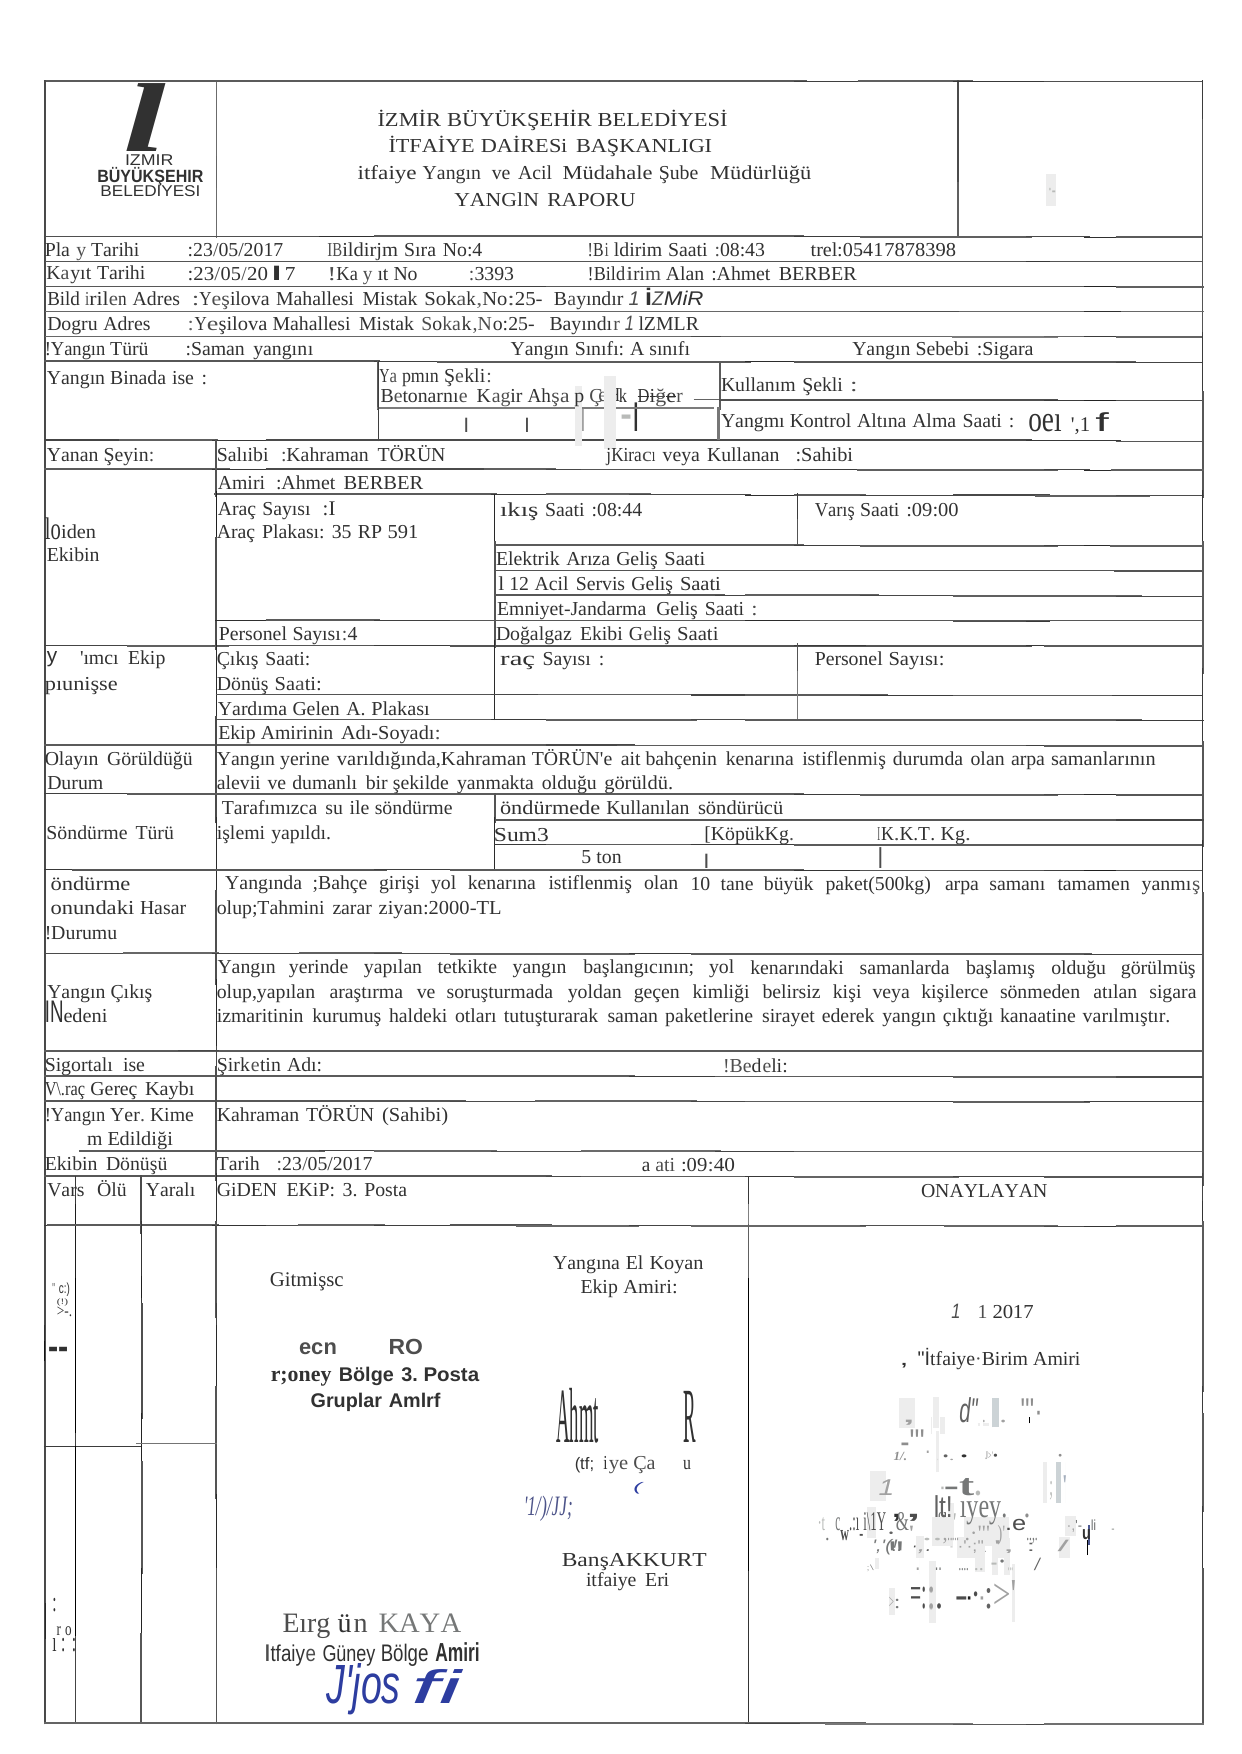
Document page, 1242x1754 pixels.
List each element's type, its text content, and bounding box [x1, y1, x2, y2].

text Vars Ölü Yaralı GiDEN EKiP: 3. Posta ONAYLAYAN [47, 1177, 1221, 1201]
text r;oney Bölge 3. Posta [271, 1360, 487, 1375]
text l 12 Acil Servis Geliş Saati [493, 572, 725, 595]
text Gitmişsc [269, 1267, 481, 1291]
text ,, lt! ıyey. . [33, 1482, 887, 1495]
text Kayıt Tarihi :23/05/20ı7 !Ka y ıt No :3393 !Bildirim Alan :Ahmet BERBER [46, 259, 1221, 286]
text !Durumu [44, 920, 1221, 942]
text loiden Araç Plakası: 35 RP 591 [44, 517, 1221, 546]
text d" ._ . [959, 1389, 1009, 1420]
text Yanan Şeyin: Salıibi :Kahraman TÖRÜN jKiracı veya Kullanan :Sahibi [47, 443, 1221, 465]
text Pla y Tarihi :23/05/2017 IBildirjm Sıra No:4 !Bi ldirim Saati :08:43 trel:05417878398 [44, 237, 1221, 259]
text İZMİR BÜYÜKŞEHİR BELEDİYESİ İTFAİYE DAİRESi BAŞKANLIGI [377, 105, 738, 157]
text Ekip Amirinin Adı-Soyadı: [218, 721, 1221, 744]
text -- [48, 1318, 82, 1375]
text Yangın Binada ise : Ya pmın Şekli: Kullanım Şekli : Betonarnıe Kagir Ahşa p Ç k Diğer [47, 365, 867, 407]
text :ır:o: [52, 1585, 79, 1658]
text Durum alevii ve dumanlı bir şekilde yanmakta olduğu görüldü. [47, 771, 1221, 793]
text 5 ton ı ı [581, 841, 1221, 876]
text J'jos fi [327, 1663, 479, 1716]
text itfaiye Eri >: =::. --·-:>' [586, 1570, 1221, 1619]
text Yardıma Gelen A. Plakası [218, 696, 1221, 719]
text Olayın Görüldüğü Yangın yerine varıldığında,Kahraman TÖRÜN'e ait bahçenin kenarına istiflenmiş durumda olan arpa samanlarının [44, 747, 1221, 769]
text Emniyet-Jandarma Geliş Saati : Personel Sayısı:4 Doğalgaz Ekibi Geliş Saati [219, 597, 766, 645]
text ı ı Yangmı Kontrol Altına Alma Saati : oeı ',1 f [464, 407, 1221, 439]
text BELEDIYESI YANGlN RAPORU ·- [100, 180, 1221, 210]
text (tf; iye Ça u 1/. . •. • J>'• • [33, 1451, 1062, 1471]
text Eırg ün KAYA [279, 1606, 464, 1638]
text >-. [57, 1305, 79, 1318]
text , "İtfaiye·Birim Amiri [897, 1347, 1083, 1369]
text Ekip Amiri: [575, 1275, 682, 1298]
text Sigortalı ise Şirketin Adı: !Bedeli: V\.raç Gereç Kaybı [44, 1053, 794, 1100]
text ltfaiye Güney Bölge Amiri [257, 1638, 486, 1663]
text m Edildiği [87, 1127, 1221, 1149]
text Gruplar Amlrf Ahmt R [310, 1375, 712, 1420]
text Ekibin Elektrik Arıza Geliş Saati [47, 546, 1221, 570]
text Amiri :Ahmet BERBER [218, 471, 1221, 494]
text Ekibin Dönüşü Tarih :23/05/2017 a ati :09:40 [44, 1152, 1221, 1176]
text "'· [1020, 1389, 1221, 1420]
text ecn RO [299, 1334, 481, 1359]
text 1 1 2017 [946, 1299, 1038, 1323]
text Bild irilen Adres :Yeşilova Mahallesi Mistak Sokak,No:25- Bayındır 1 iZMiR [47, 286, 1221, 311]
text Araç Sayısı :I ıkış Saati :08:44 Varış Saati :09:00 [218, 496, 1221, 517]
text Tarafımızca su ile söndürme öndürmede Kullanılan söndürücü [222, 796, 1221, 819]
text pıunişse Dönüş Saati: [44, 672, 1221, 694]
text y 'ımcı Ekip Çıkış Saati: raç Sayısı : Personel Sayısı: [47, 648, 1221, 670]
text BanşAKKURT ','(!. ·,. - ·'·;" ', : / [562, 1539, 1221, 1570]
text !Yangın Yer. Kime Kahraman TÖRÜN (Sahibi) [44, 1103, 1221, 1125]
text Dogru Adres :Yeşilova Mahallesi Mistak Sokak,No:25- Bayındır 1 lZMLR [47, 311, 1221, 335]
text Yangın Çıkış olup,yapılan araştırma ve soruşturmada yoldan geçen kimliği belirsiz kişi veya kişilerce sönmeden atılan sigara [47, 979, 1221, 1000]
text Yangın yerinde yapılan tetkikte yangın başlangıcının; yol kenarındaki samanlarda başlamış olduğu görülmüş [217, 955, 1221, 979]
text ·,'-uli . [1066, 1517, 1221, 1539]
text , -"'. [900, 1389, 950, 1451]
text '1/)/JJ; ·t. cw.:ı-i\1Y·&' ..,..... .·"' )'.e..,. [33, 1495, 1037, 1538]
text Söndürme Türü işlemi yapıldı. Sum3 [KöpükKg. IK.K.T. Kg. [46, 820, 1221, 841]
text " c:) [52, 1280, 74, 1296]
text INedeni izmaritinin kurumuş haldeki otları tutuşturarak saman paketlerine sirayet ederek yangın çıktığı kanaatine varılmıştır. [44, 1000, 1221, 1029]
text Yangına El Koyan [547, 1251, 709, 1274]
text onundaki Hasar olup;Tahmini zarar ziyan:2000-TL [50, 896, 1221, 919]
text ,, lt! ıyey. . [887, 1482, 964, 1495]
text itfaiye Yangın ve Acil Müdahale Şube Müdürlüğü [357, 161, 1221, 180]
text öndürme Yangında ;Bahçe girişi yol kenarına istiflenmiş olan 10 tane büyük paket(500kg) arpa samanı tamamen yanmış [50, 876, 1221, 895]
text !Yangın Türü :Saman yangını Yangın Sınıfı: A sınıfı Yangın Sebebi :Sigara [44, 337, 1221, 360]
